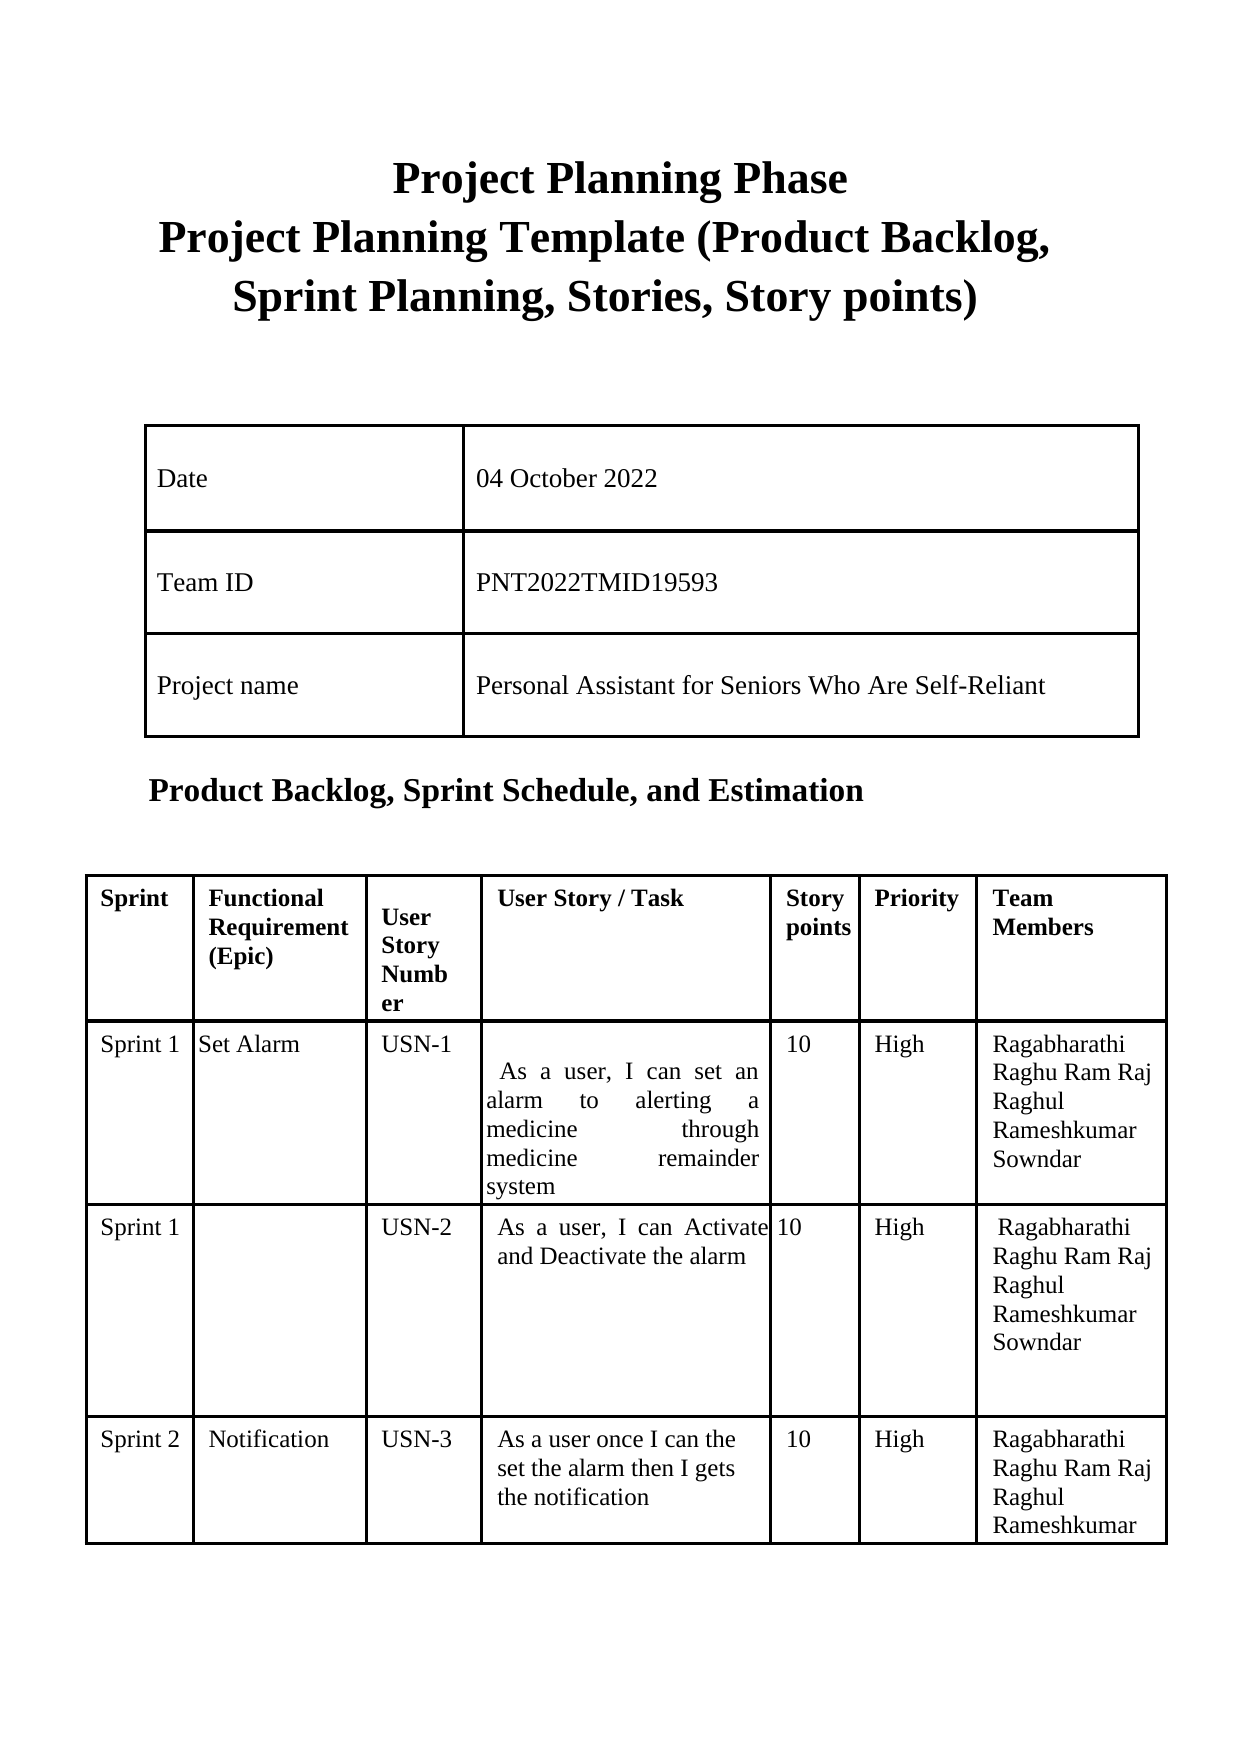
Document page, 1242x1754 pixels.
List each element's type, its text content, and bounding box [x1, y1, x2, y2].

table_cell Ragabharathi Raghu Ram Raj Raghul Rameshkumar Sowndar [978, 1023, 1165, 1203]
table_cell Personal Assistant for Seniors Who Are Self-Reliant [465, 635, 1137, 735]
table_cell High [861, 1418, 975, 1542]
table_cell As a user, I can Activate and Deactivate the alarm [483, 1206, 769, 1415]
table_header User Story Numb er [368, 877, 480, 1019]
table_cell Set Alarm [195, 1023, 365, 1203]
table_cell 10 [772, 1023, 858, 1203]
table_header Team Members [978, 877, 1165, 1019]
table_header Priority [861, 877, 975, 1019]
table_header Functional Requirement (Epic) [195, 877, 365, 1019]
table_header Date [147, 427, 462, 529]
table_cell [483, 1418, 769, 1542]
text Project Planning Template (Product Backlog, Sprint Planning, Stories, Story points) [141, 210, 1068, 322]
table_cell High [861, 1206, 975, 1415]
table_header 04 October 2022 [465, 427, 1137, 529]
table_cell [978, 1418, 1165, 1542]
text Product Backlog, Sprint Schedule, and Estimation [148, 771, 1068, 809]
text Project Planning Phase [172, 150, 1068, 203]
table_cell 10 [772, 1418, 858, 1542]
table_cell USN-2 [368, 1206, 480, 1415]
table_cell Sprint 1 [88, 1023, 192, 1203]
table_cell High [861, 1023, 975, 1203]
table_cell 10 [772, 1206, 858, 1415]
table_cell Sprint 1 [88, 1206, 192, 1415]
table_header User Story / Task [483, 877, 769, 1019]
table_cell Sprint 2 [88, 1418, 192, 1542]
table_cell Team ID [147, 533, 462, 632]
table_cell Ragabharathi Raghu Ram Raj Raghul Rameshkumar Sowndar [978, 1206, 1165, 1415]
table_cell USN-1 [368, 1023, 480, 1203]
table_cell [195, 1206, 365, 1415]
table_cell Notification [195, 1418, 365, 1542]
table_cell As a user, I can set an alarm to alerting a medicine through medicine remainder system [483, 1023, 769, 1203]
table_header Sprint [88, 877, 192, 1019]
table_header Story points [772, 877, 858, 1019]
table_cell Project name [147, 635, 462, 735]
table_cell USN-3 [368, 1418, 480, 1542]
table_cell PNT2022TMID19593 [465, 533, 1137, 632]
